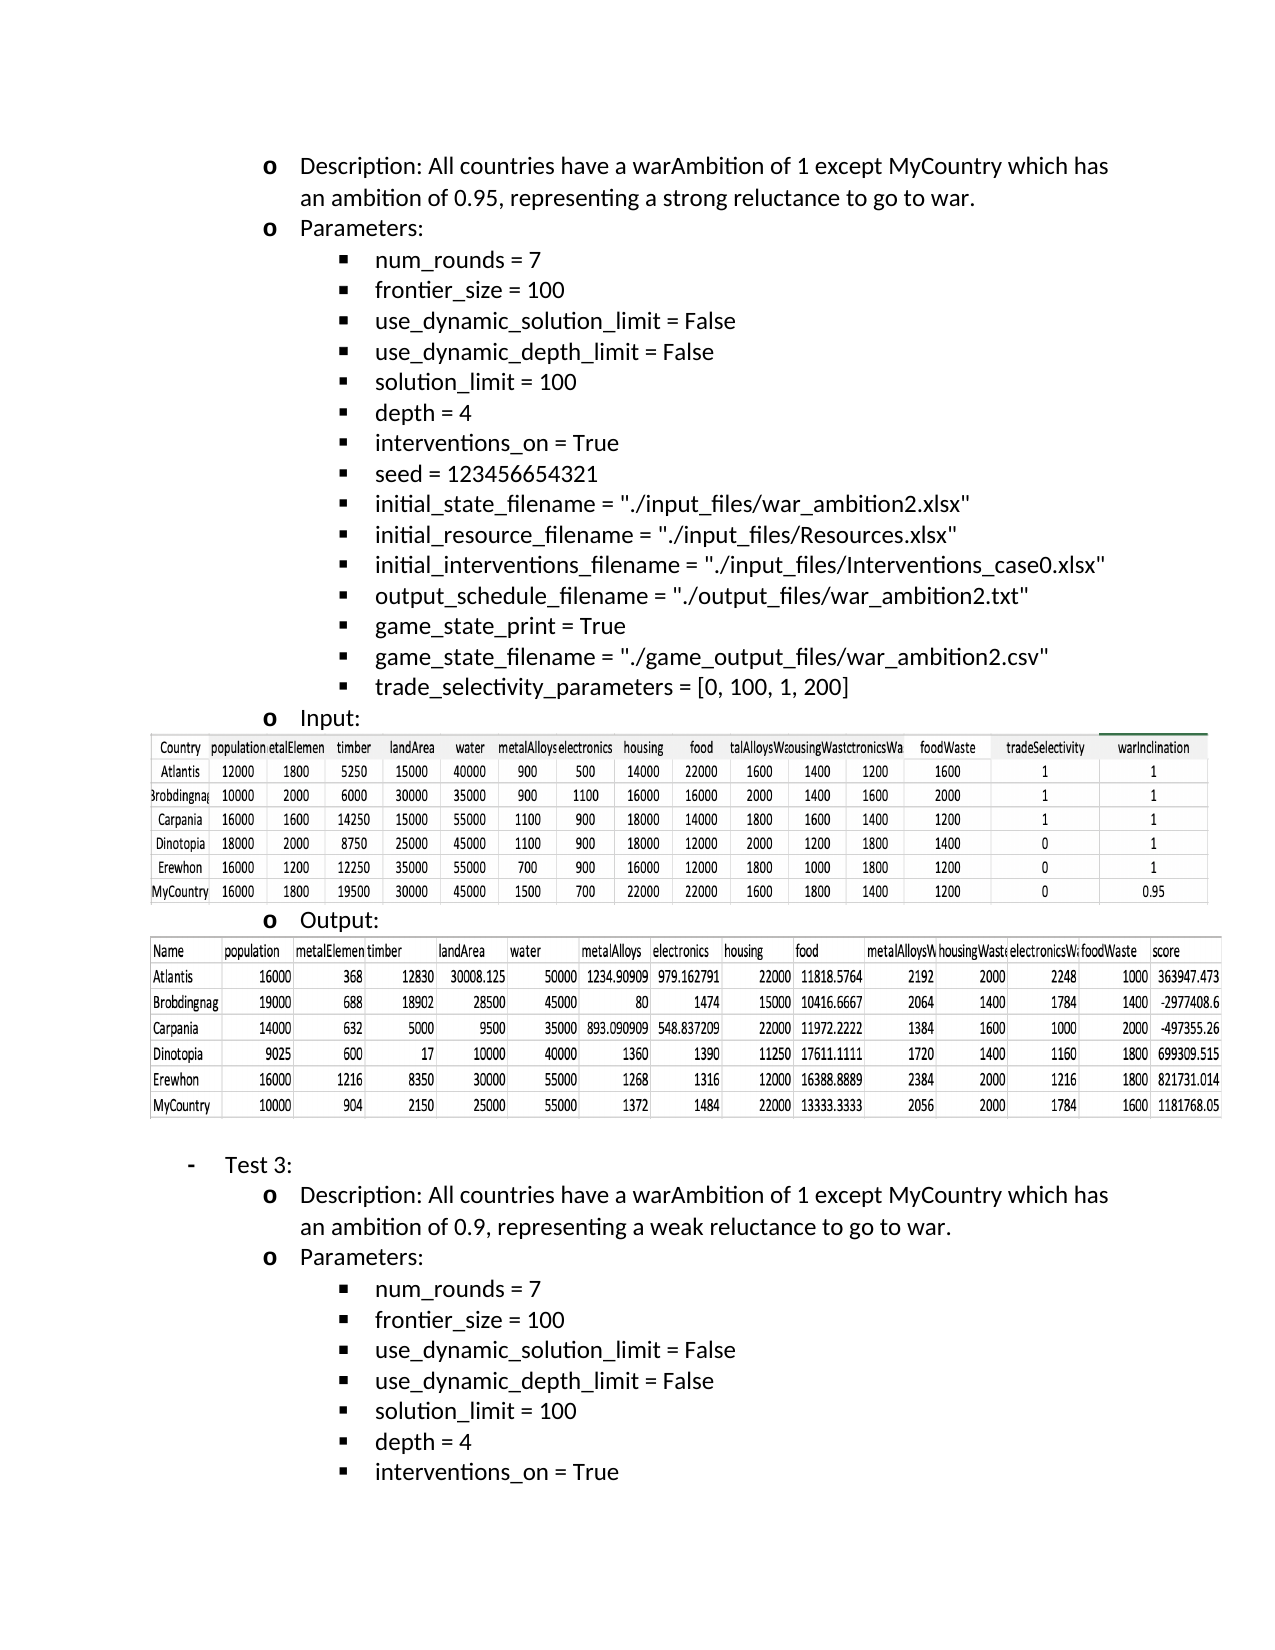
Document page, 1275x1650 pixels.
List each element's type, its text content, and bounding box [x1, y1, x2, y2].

list game_state_filename = "./game_output_files/war_ambition2.csv" [337, 641, 1125, 671]
list Parameters: [262, 1242, 1125, 1273]
list seed = 123456654321 [337, 458, 1125, 488]
list frontier_size = 100 [337, 274, 1125, 305]
list num_rounds = 7 [337, 1273, 1125, 1304]
list Parameters: [262, 212, 1125, 244]
list depth = 4 [337, 1426, 1125, 1456]
list use_dynamic_depth_limit = False [337, 336, 1125, 366]
list use_dynamic_solution_limit = False [337, 305, 1125, 336]
list initial_resource_filename = "./input_files/Resources.xlsx" [337, 519, 1125, 549]
picture [150, 733, 1209, 905]
list use_dynamic_depth_limit = False [337, 1365, 1125, 1395]
list Description: All countries have a warAmbition of 1 except MyCountry which has an ambition of 0.95, representing a strong reluctance to go to war. [262, 150, 1125, 212]
list game_state_print = True [337, 610, 1125, 641]
list use_dynamic_solution_limit = False [337, 1334, 1125, 1365]
list interventions_on = True [337, 427, 1125, 458]
list Input: [262, 702, 1125, 733]
list initial_interventions_filename = "./input_files/Interventions_case0.xlsx" [337, 549, 1125, 580]
list Test 3: [187, 1149, 1125, 1179]
list interventions_on = True [337, 1456, 1125, 1487]
list solution_limit = 100 [337, 1395, 1125, 1426]
list Output: [262, 905, 1125, 936]
list trade_selectivity_parameters = [0, 100, 1, 200] [337, 671, 1125, 702]
list solution_limit = 100 [337, 366, 1125, 397]
list output_schedule_filename = "./output_files/war_ambition2.txt" [337, 580, 1125, 610]
list Description: All countries have a warAmbition of 1 except MyCountry which has an ambition of 0.9, representing a weak reluctance to go to war. [262, 1179, 1125, 1242]
picture [150, 936, 1222, 1119]
list num_rounds = 7 [337, 244, 1125, 274]
list depth = 4 [337, 397, 1125, 427]
list initial_state_filename = "./input_files/war_ambition2.xlsx" [337, 488, 1125, 519]
list frontier_size = 100 [337, 1304, 1125, 1334]
